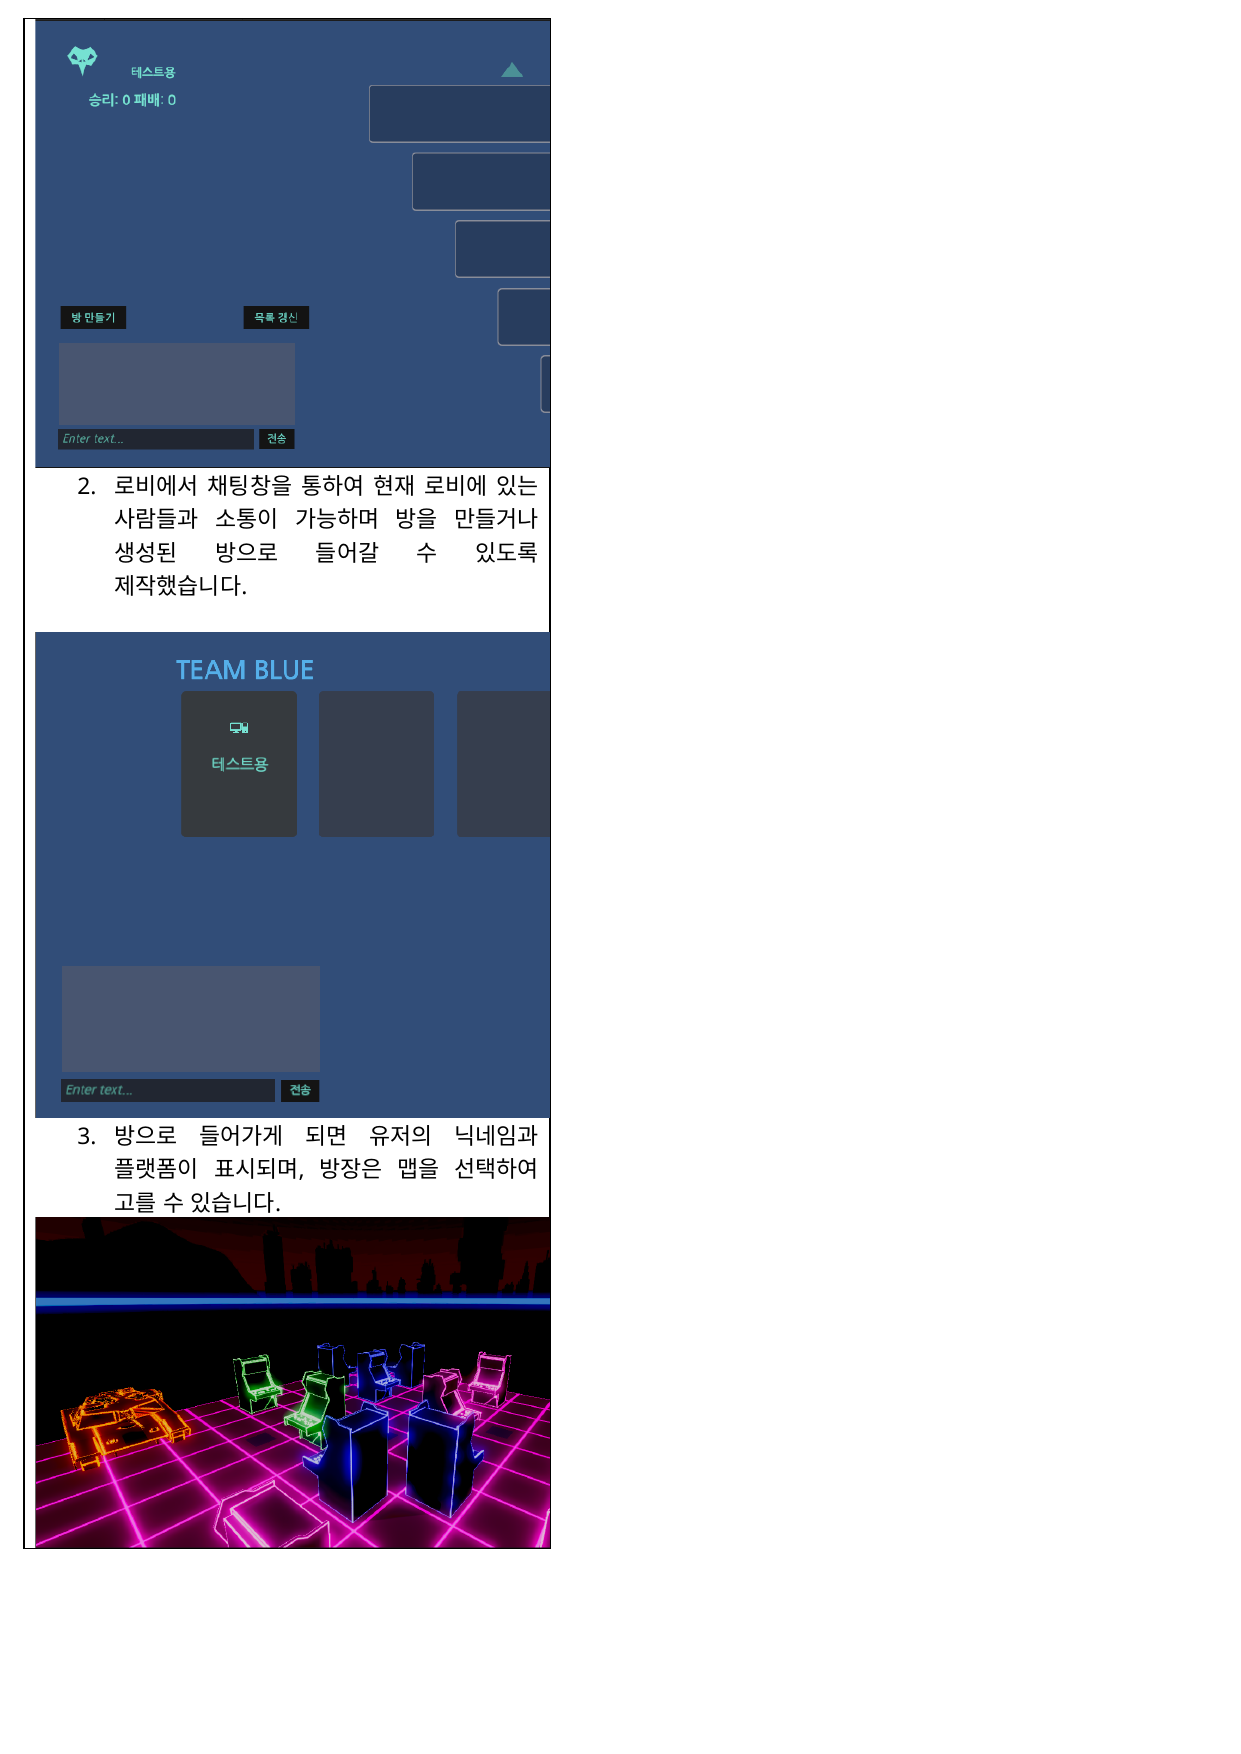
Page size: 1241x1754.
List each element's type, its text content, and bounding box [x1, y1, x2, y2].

picture [35, 1217, 550, 1548]
picture [35, 19, 550, 468]
picture [35, 632, 550, 1118]
